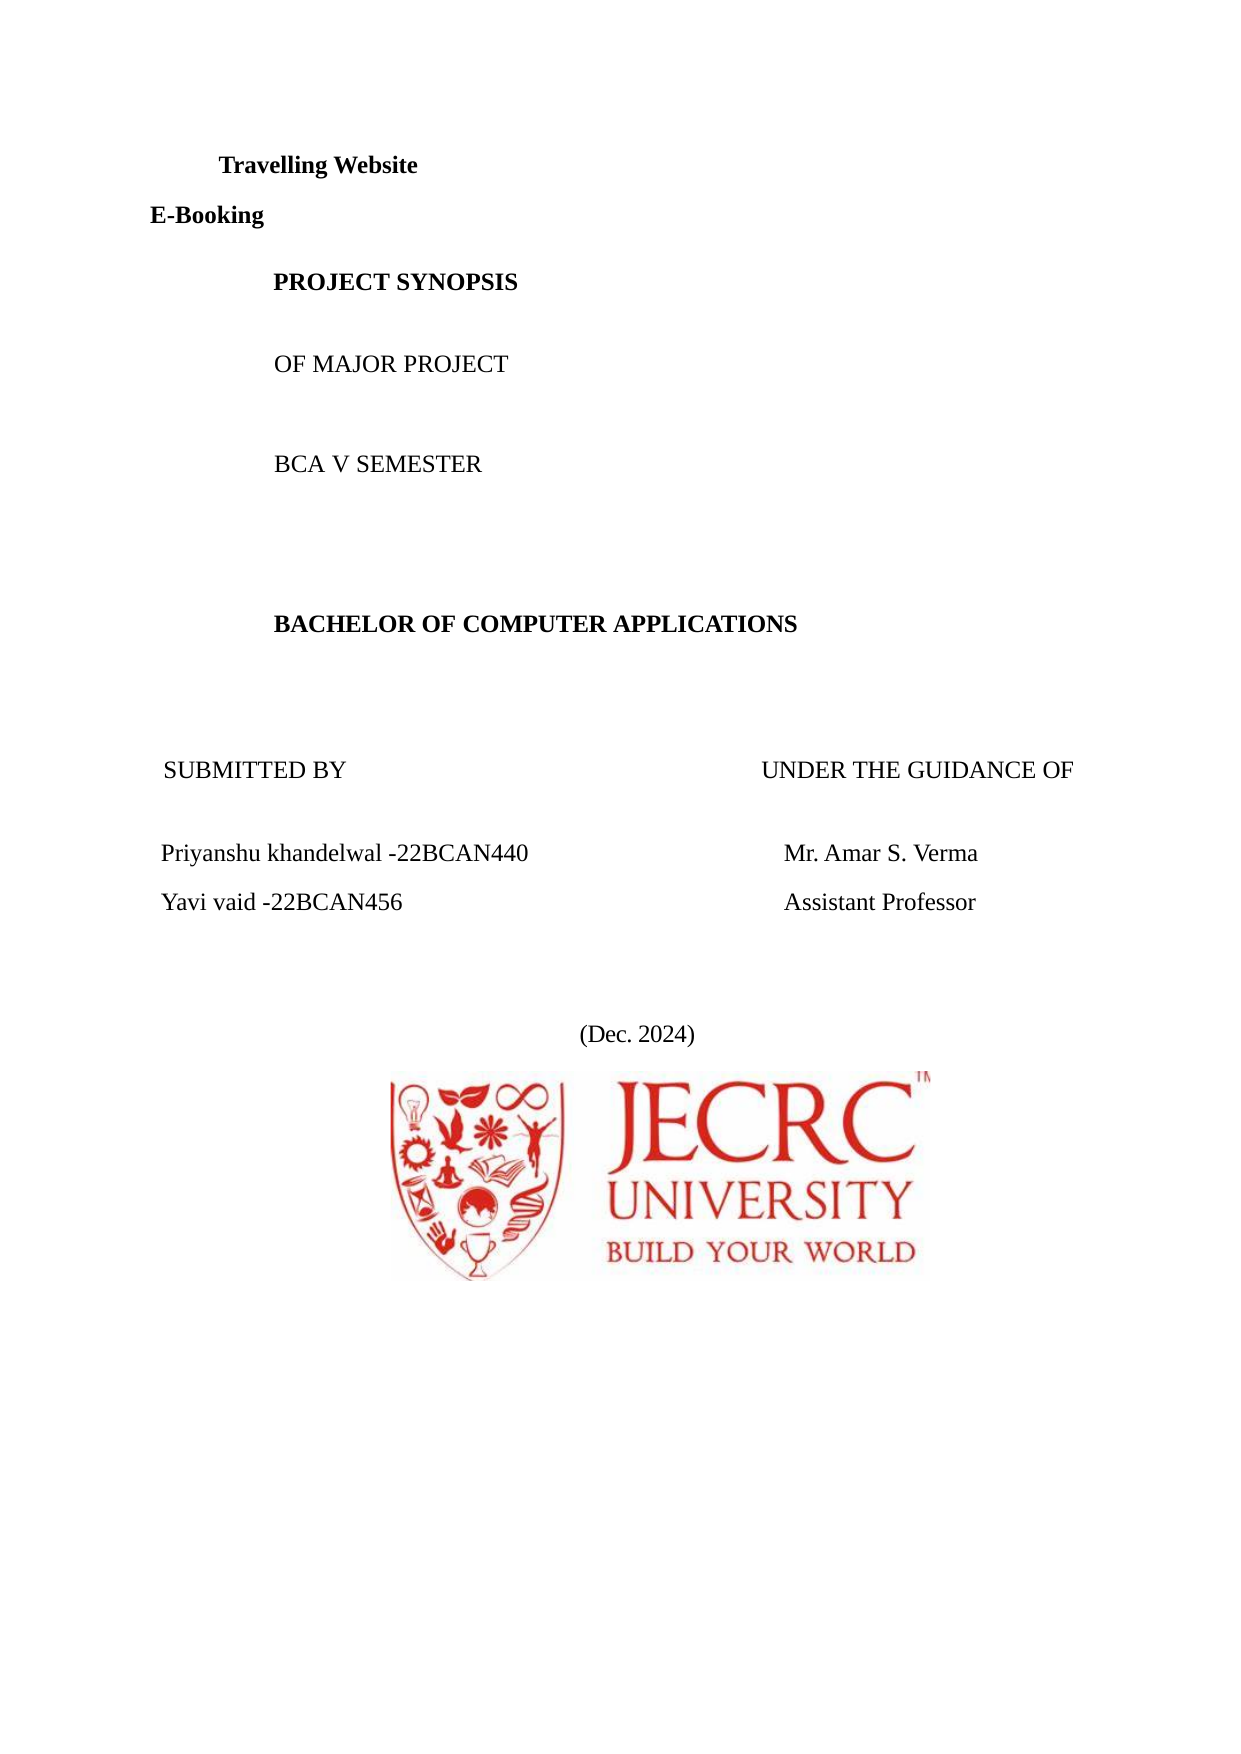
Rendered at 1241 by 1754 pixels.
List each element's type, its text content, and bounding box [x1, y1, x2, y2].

text Travelling Website [150, 150, 978, 179]
text (Dec. 2024) [579, 1019, 1092, 1048]
text PROJECT SYNOPSIS [273, 267, 978, 295]
text BCA V SEMESTER [274, 449, 978, 478]
text OF MAJOR PROJECT [274, 349, 978, 378]
picture [390, 1071, 931, 1281]
text BACHELOR OF COMPUTER APPLICATIONS [274, 609, 978, 638]
text E-Booking [150, 200, 1092, 229]
text SUBMITTED BY UNDER THE GUIDANCE OF [163, 755, 1092, 783]
text Priyanshu khandelwal -22BCAN440 Mr. Amar S. Verma [161, 838, 1092, 867]
text Yavi vaid -22BCAN456 Assistant Professor [161, 887, 1092, 916]
